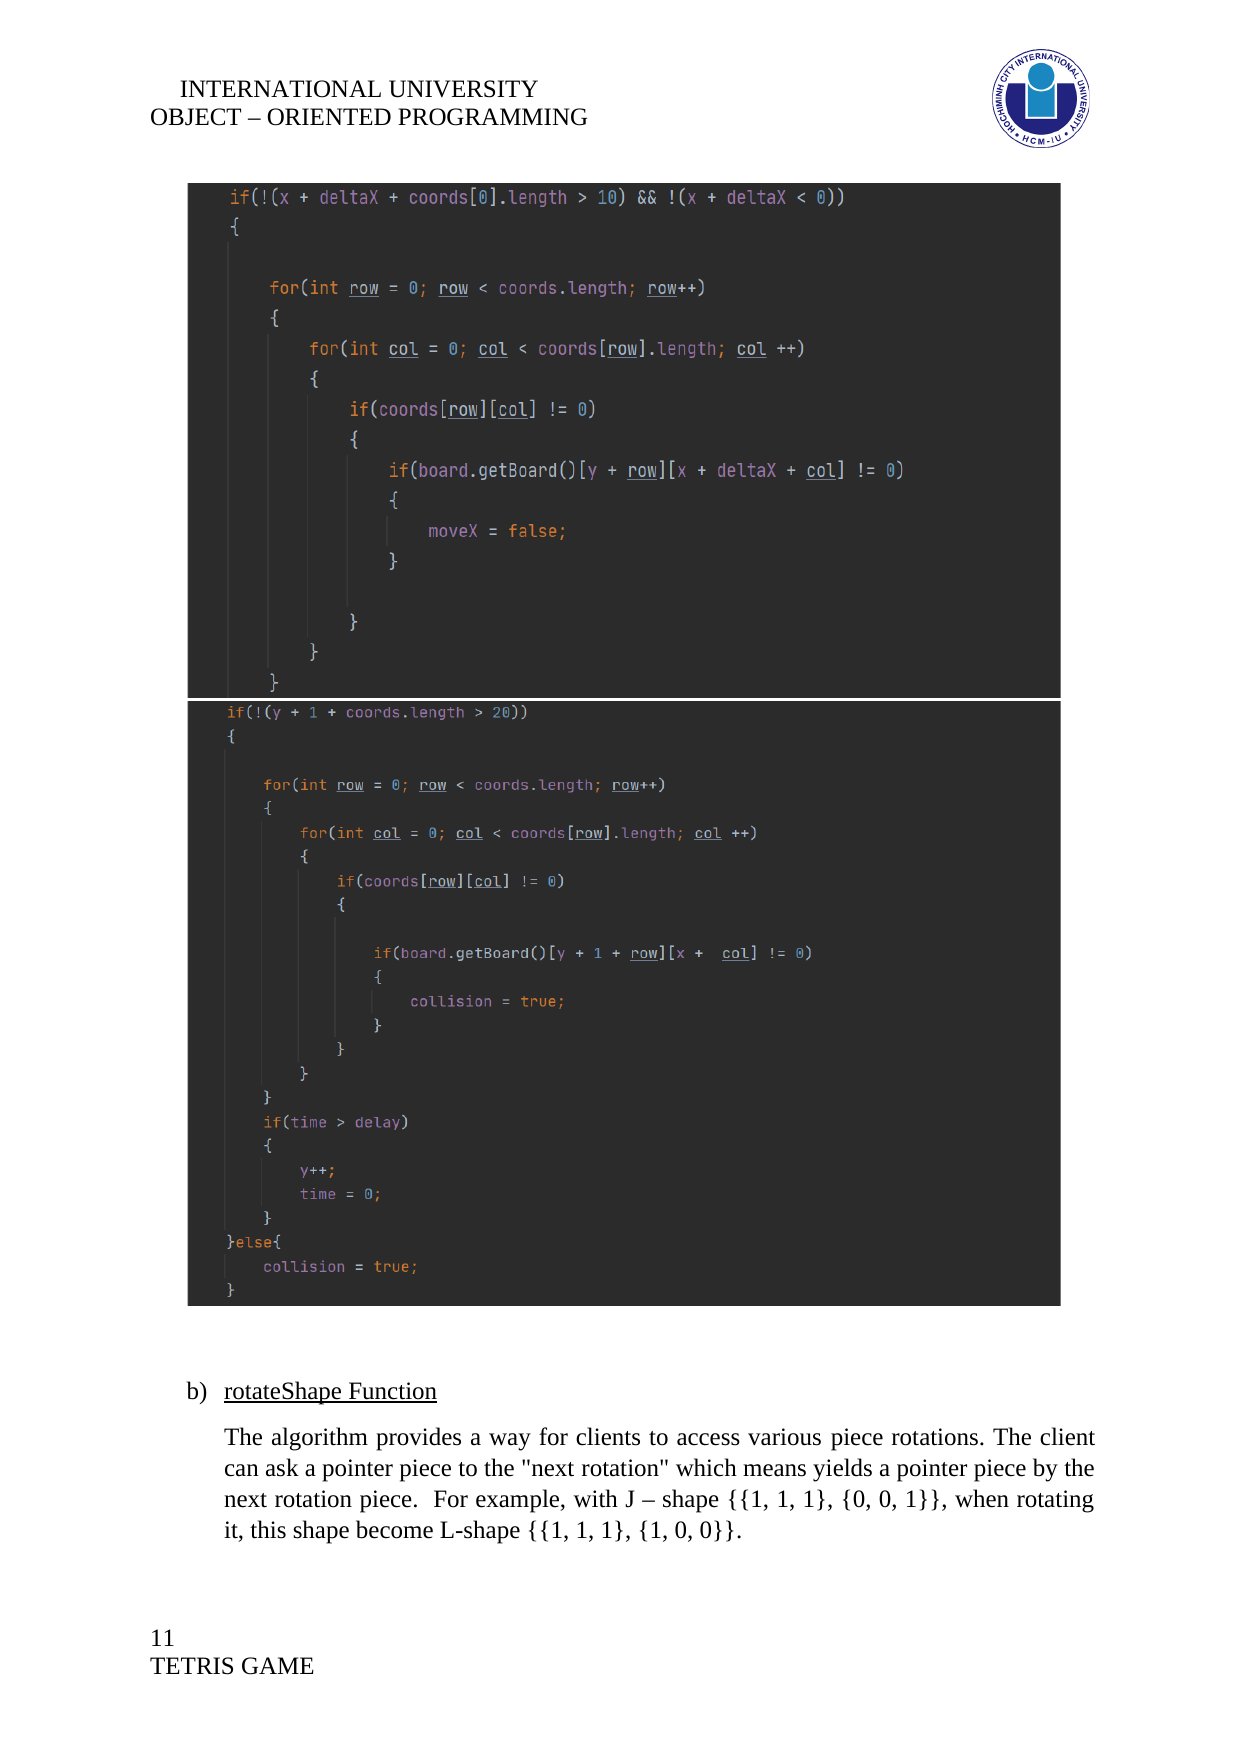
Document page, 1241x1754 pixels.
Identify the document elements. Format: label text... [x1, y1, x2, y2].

picture [187, 701, 1061, 1306]
text The algorithm provides a way for clients to access various piece rotations. The client can ask a pointer piece to the "next rotation" which means yields a pointer piece by the next rotation piece. For example, with J – shape {{1, 1, 1}, {0, 0, 1}}, when rotating it, this shape become L-shape {{1, 1, 1}, {1, 0, 0}}. [224, 1422, 1096, 1544]
picture [187, 183, 1061, 698]
list rotateShape Function [186, 1376, 1083, 1405]
picture [992, 49, 1090, 148]
